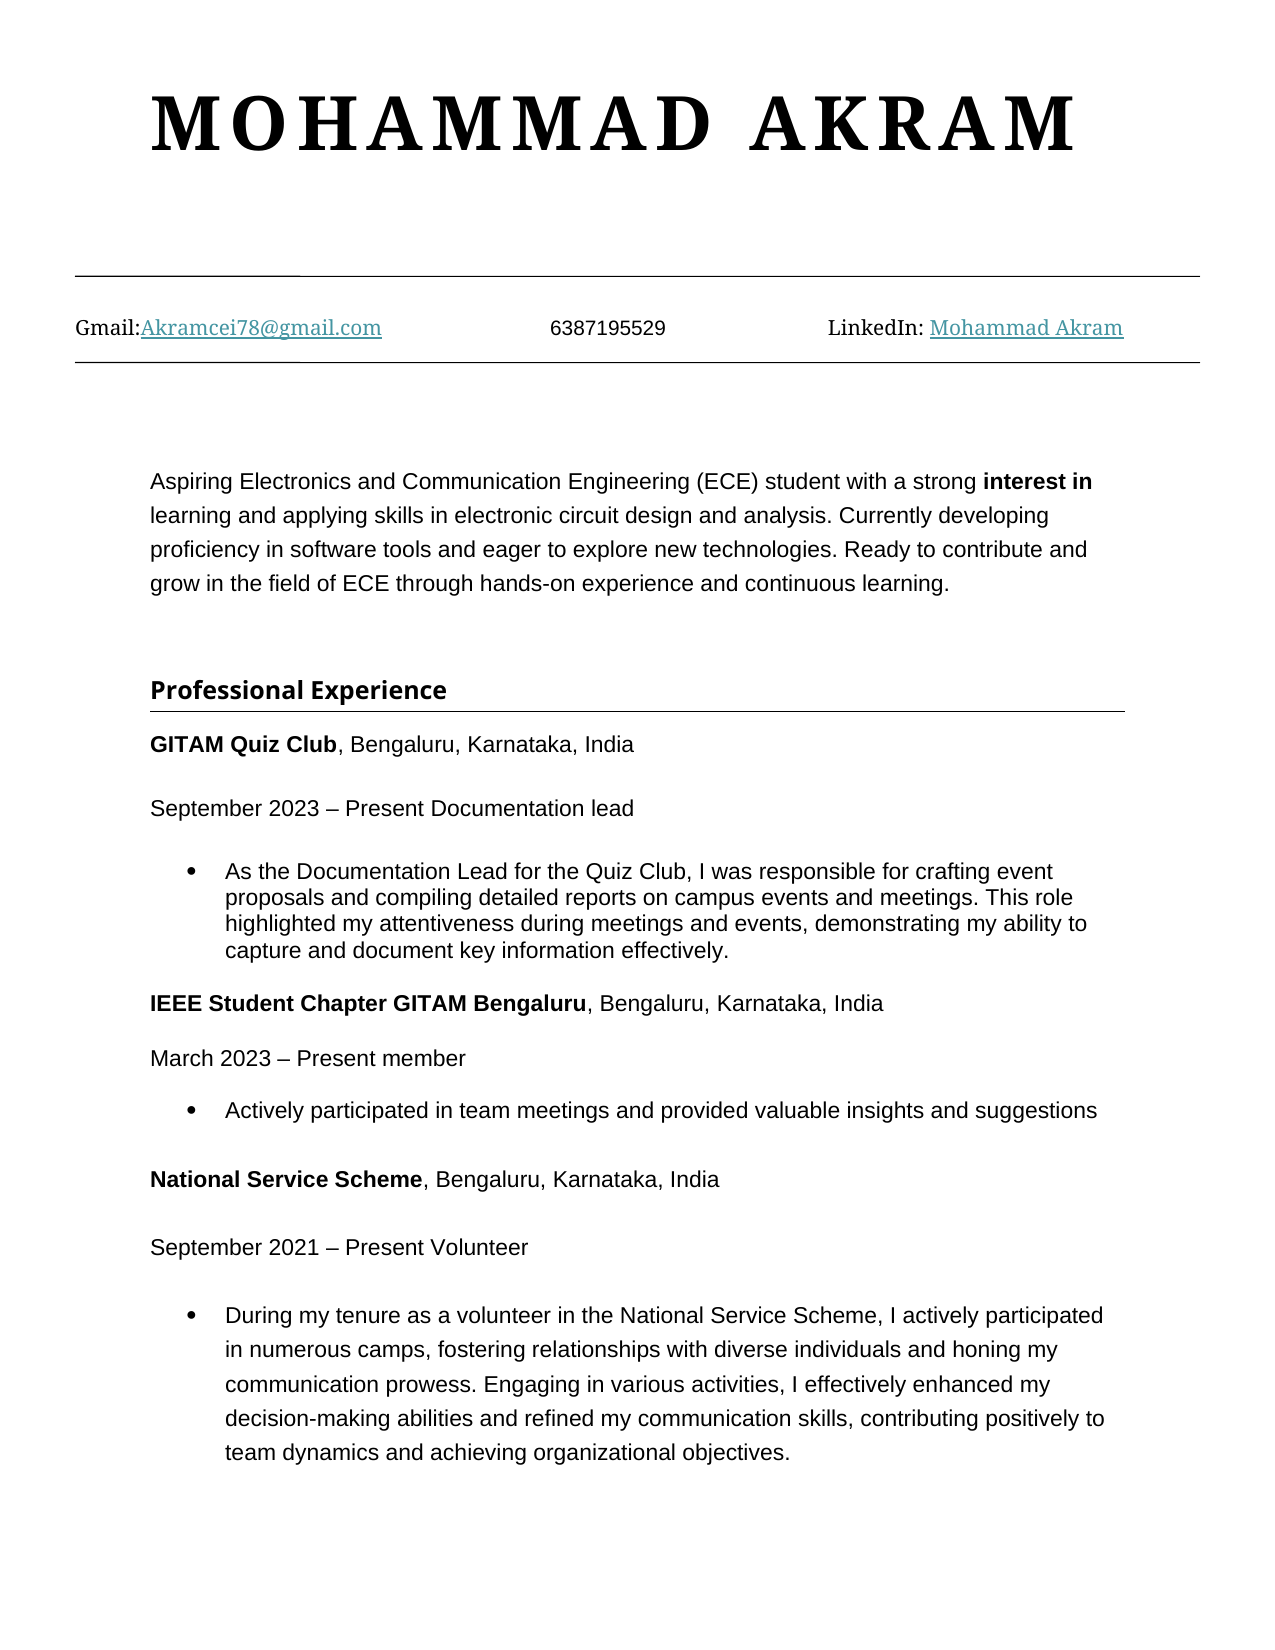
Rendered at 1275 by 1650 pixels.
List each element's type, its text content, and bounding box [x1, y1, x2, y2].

text Gmail:Akramcei78@gmail.com 6387195529 LinkedIn: Mohammad Akram [75, 277, 1125, 342]
subtitle Professional Experience [150, 673, 1125, 711]
subtitle September 2023 – Present Documentation lead [150, 794, 1125, 821]
list During my tenure as a volunteer in the National Service Scheme, I actively participated in numerous camps, fostering relationships with diverse individuals and honing my communication prowess. Engaging in various activities, I effectively enhanced my decision-making abilities and refined my communication skills, contributing positively to team dynamics and achieving organizational objectives. [187, 1302, 1125, 1465]
subtitle GITAM Quiz Club, Bengaluru, Karnataka, India [150, 731, 1125, 758]
text IEEE Student Chapter GITAM Bengaluru, Bengaluru, Karnataka, India [150, 989, 1125, 1016]
list Actively participated in team meetings and provided valuable insights and suggestions [187, 1097, 1125, 1124]
text March 2023 – Present member [150, 1044, 1125, 1071]
list As the Documentation Lead for the Quiz Club, I was responsible for crafting event proposals and compiling detailed reports on campus events and meetings. This role highlighted my attentiveness during meetings and events, demonstrating my ability to capture and document key information effectively. [187, 858, 1125, 963]
text Aspiring Electronics and Communication Engineering (ECE) student with a strong interest in learning and applying skills in electronic circuit design and analysis. Currently developing proficiency in software tools and eager to explore new technologies. Ready to contribute and grow in the field of ECE through hands-on experience and continuous learning. [150, 468, 1125, 597]
text National Service Scheme, Bengaluru, Karnataka, India [150, 1166, 1125, 1192]
text September 2021 – Present Volunteer [150, 1234, 1125, 1260]
title MOHAMMAD AKRAM [150, 90, 1125, 165]
